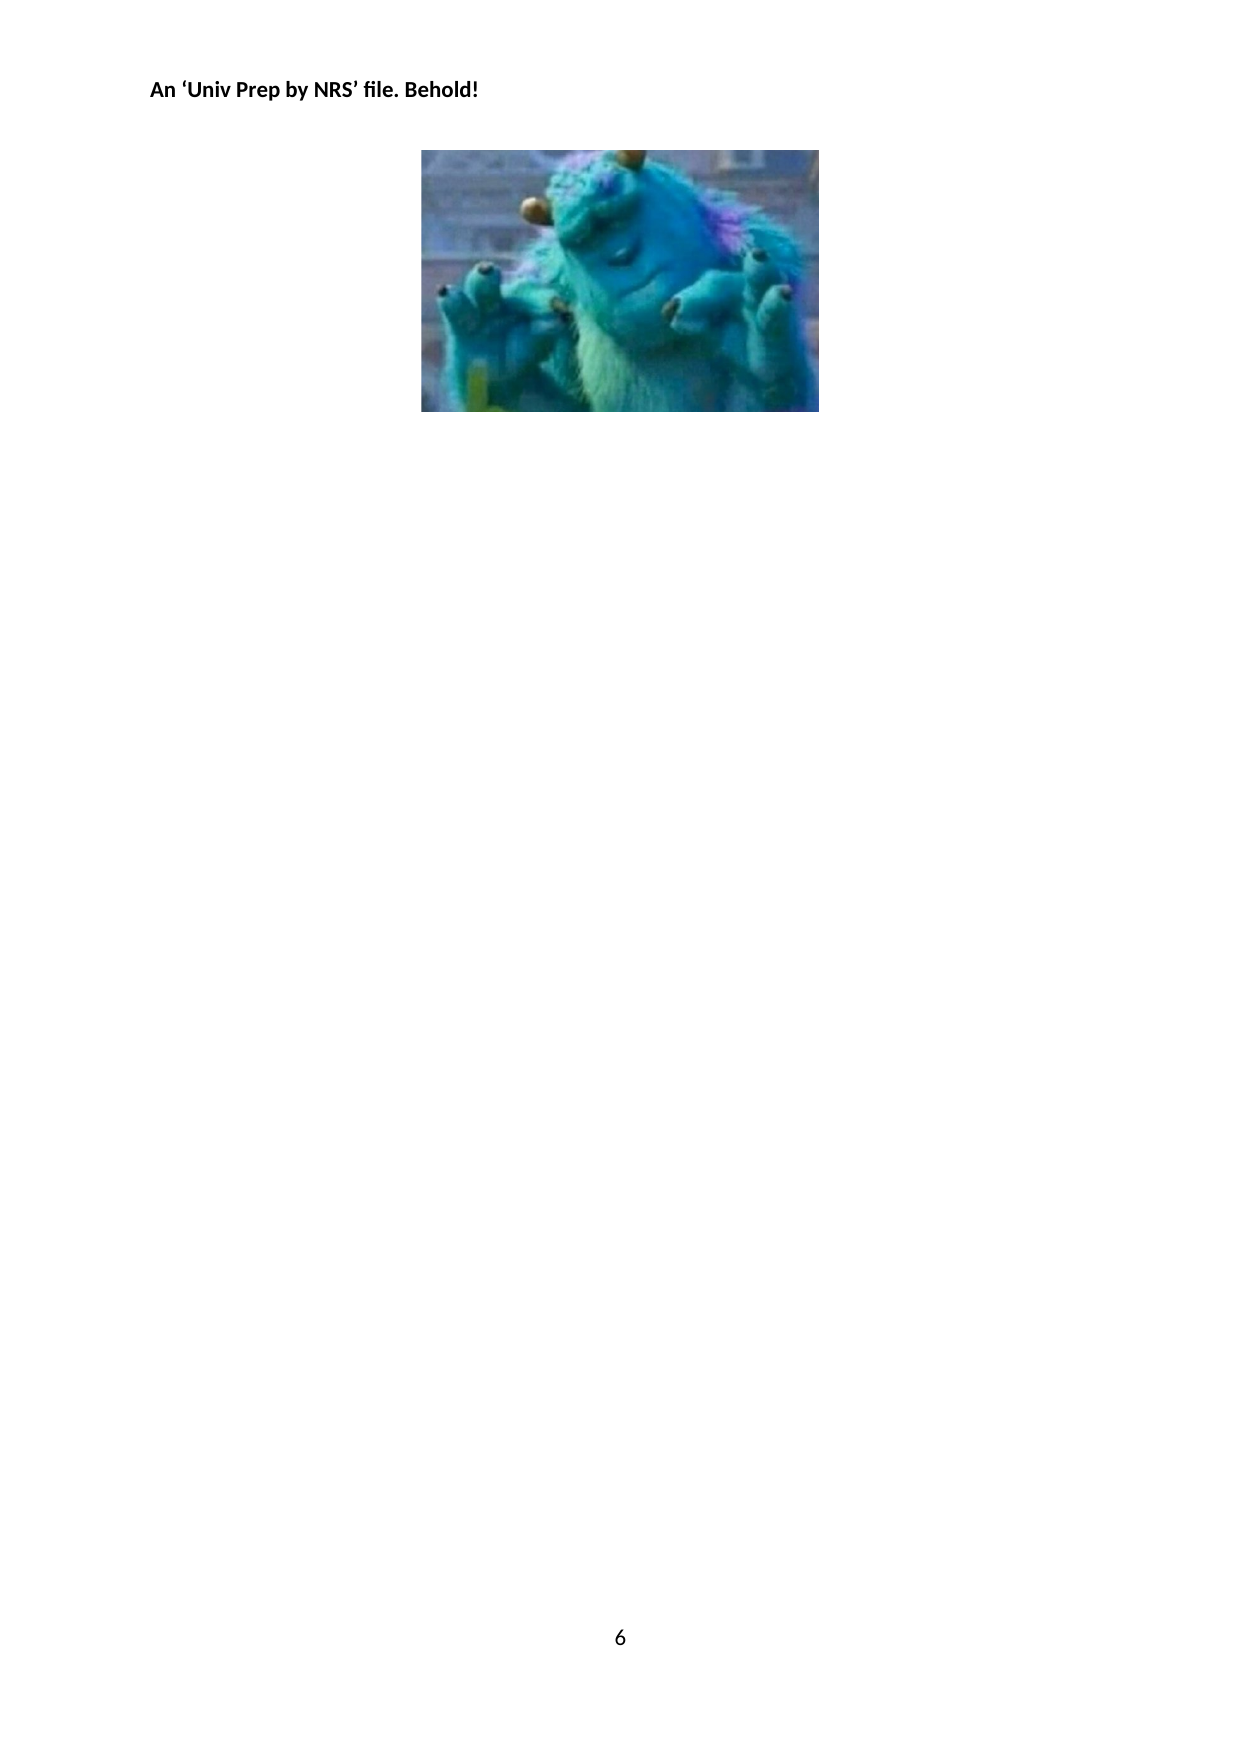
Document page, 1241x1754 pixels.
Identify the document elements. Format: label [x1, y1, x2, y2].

picture [421, 150, 819, 412]
